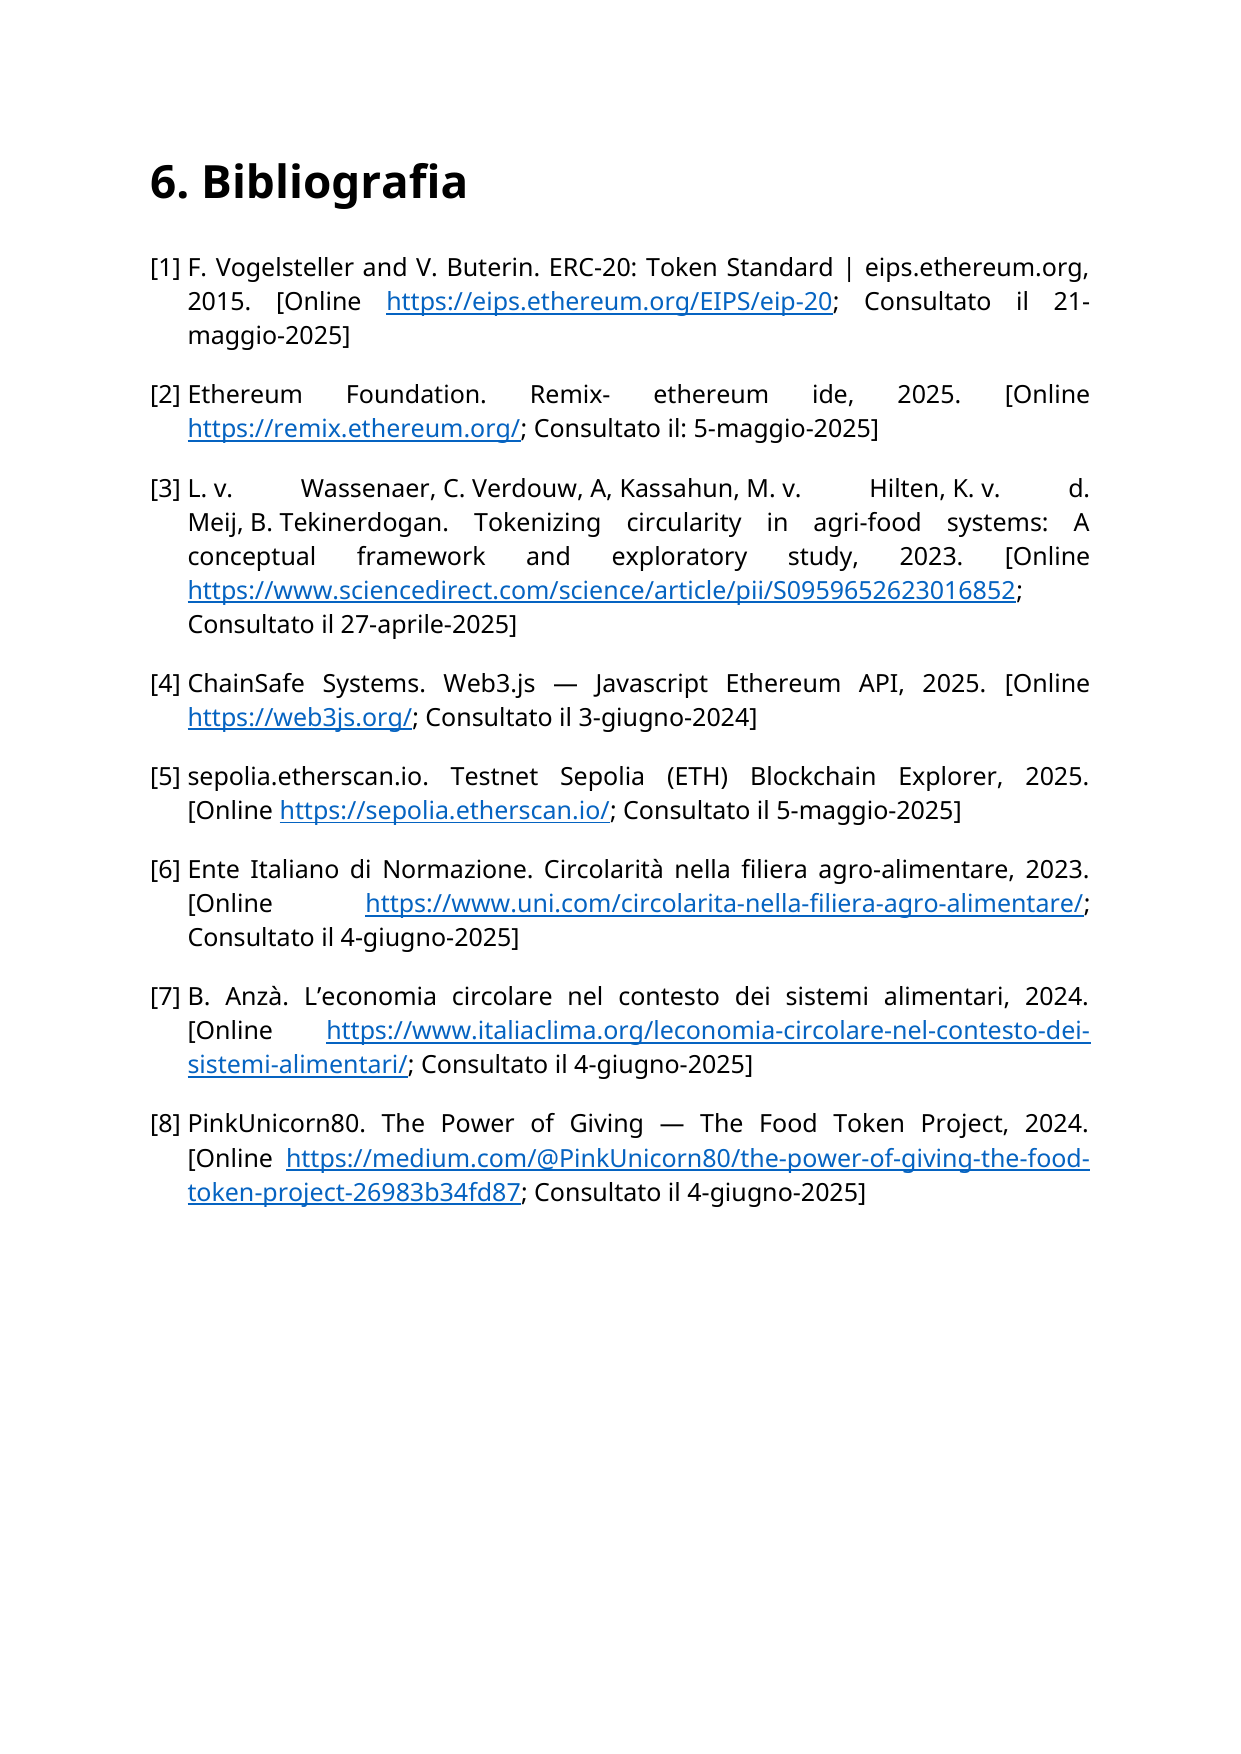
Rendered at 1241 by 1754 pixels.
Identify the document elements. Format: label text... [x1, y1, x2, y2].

list sepolia.etherscan.io. Testnet Sepolia (ETH) Blockchain Explorer, 2025. [Online https://sepolia.etherscan.io/; Consultato il 5-maggio-2025] [150, 759, 1090, 827]
list B. Anzà. L’economia circolare nel contesto dei sistemi alimentari, 2024. [Online https://www.italiaclima.org/leconomia-circolare-nel-contesto-dei-sistemi-alimentari/; Consultato il 4-giugno-2025] [150, 979, 1090, 1081]
subtitle 6. Bibliografia [150, 150, 1090, 212]
list PinkUnicorn80. The Power of Giving — The Food Token Project, 2024. [Online https://medium.com/@PinkUnicorn80/the-power-of-giving-the-food-token-project-26983b34fd87; Consultato il 4-giugno-2025] [150, 1106, 1090, 1208]
list L. v. Wassenaer, C. Verdouw, A, Kassahun, M. v. Hilten, K. v. d. Meij, B. Tekinerdogan. Tokenizing circularity in agri-food systems: A conceptual framework and exploratory study, 2023. [Online https://www.sciencedirect.com/science/article/pii/S0959652623016852; Consultato il 27-aprile-2025] [150, 470, 1090, 641]
list Ethereum Foundation. Remix- ethereum ide, 2025. [Online https://remix.ethereum.org/; Consultato il: 5-maggio-2025] [150, 377, 1090, 445]
list ChainSafe Systems. Web3.js — Javascript Ethereum API, 2025. [Online https://web3js.org/; Consultato il 3-giugno-2024] [150, 666, 1090, 734]
list Ente Italiano di Normazione. Circolarità nella filiera agro-alimentare, 2023. [Online https://www.uni.com/circolarita-nella-filiera-agro-alimentare/; Consultato il 4-giugno-2025] [150, 852, 1090, 954]
list F. Vogelsteller and V. Buterin. ERC-20: Token Standard | eips.ethereum.org, 2015. [Online https://eips.ethereum.org/EIPS/eip-20; Consultato il 21-maggio-2025] [150, 250, 1090, 352]
